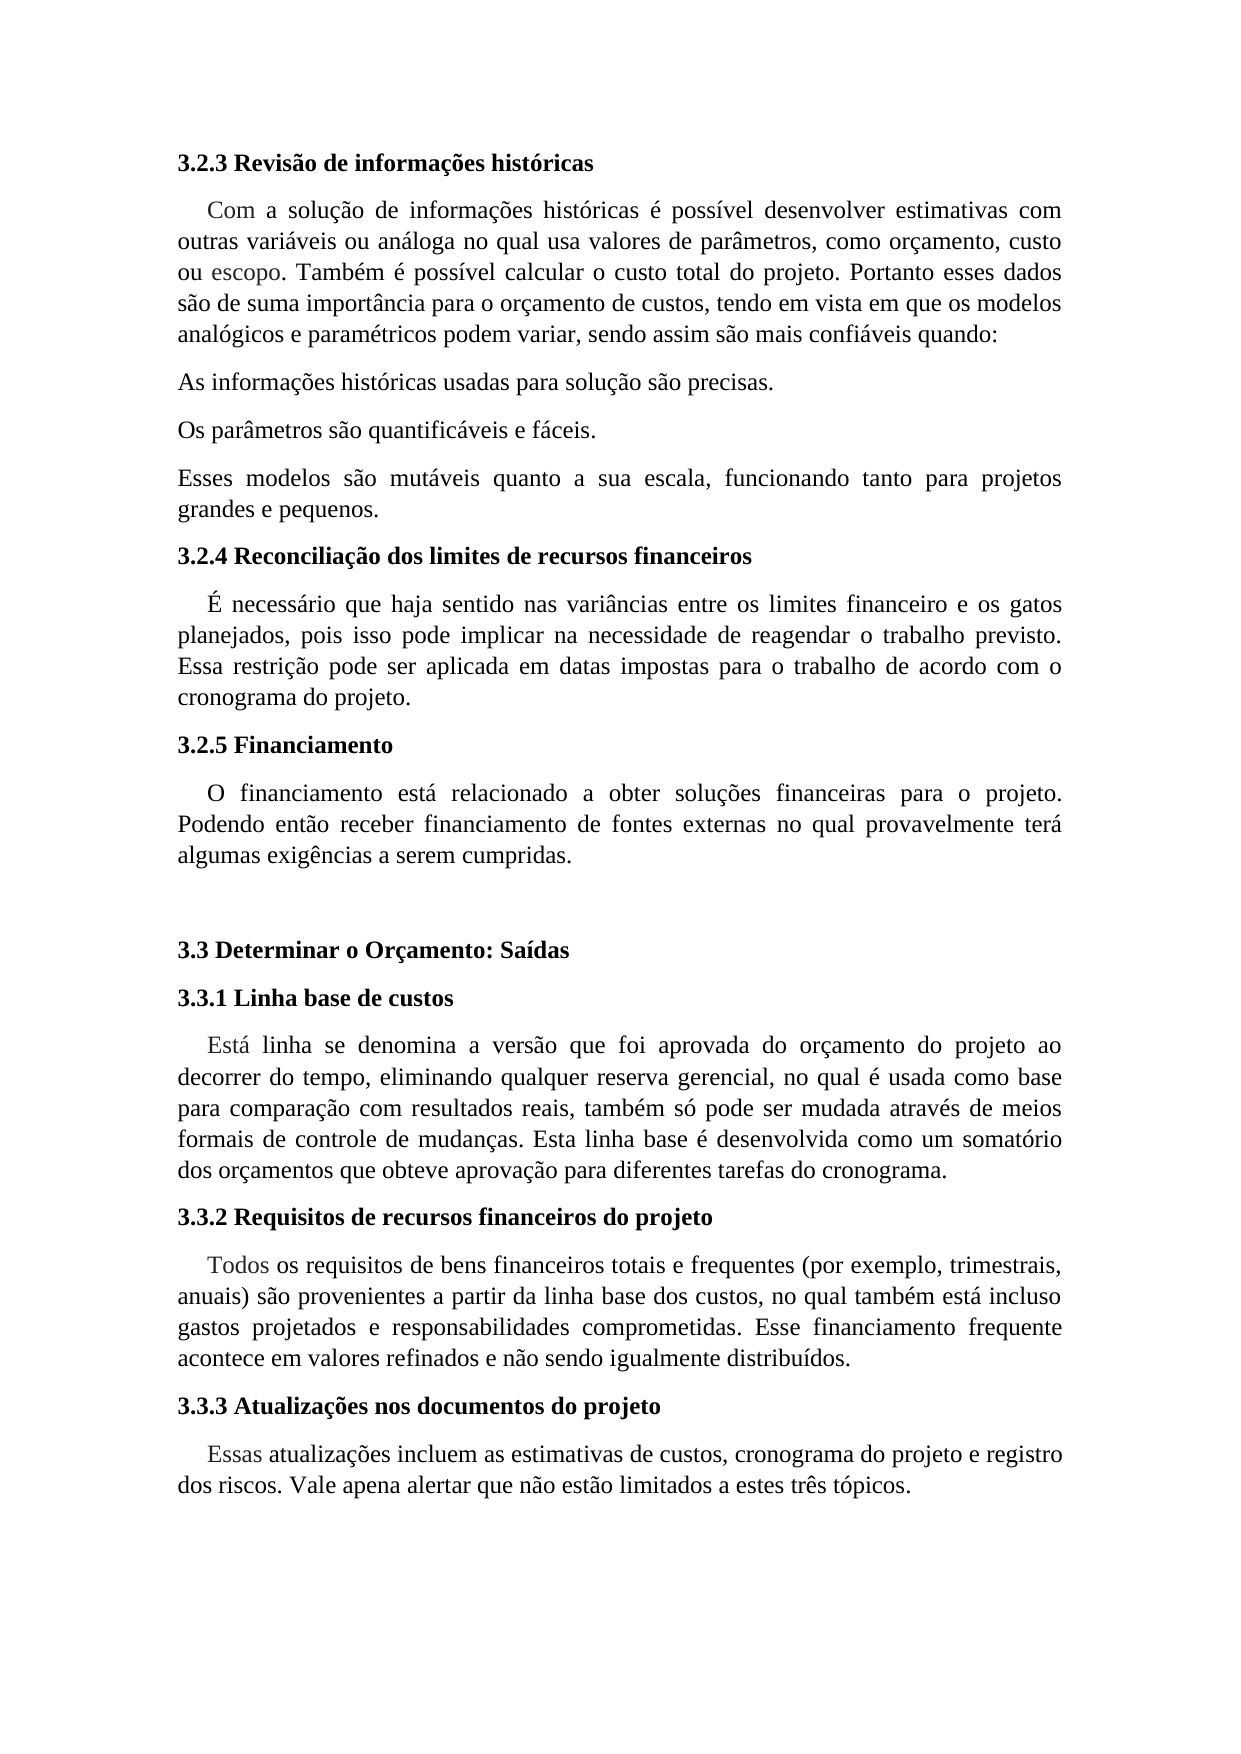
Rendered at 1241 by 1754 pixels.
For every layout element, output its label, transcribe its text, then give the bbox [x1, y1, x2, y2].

text 3.3 Determinar o Orçamento: Saídas [177, 935, 1063, 964]
text 3.2.3 Revisão de informações históricas [177, 148, 1063, 176]
text 3.3.1 Linha base de custos [177, 983, 1063, 1012]
text Os parâmetros são quantificáveis e fáceis. [177, 415, 1063, 444]
text Esses modelos são mutáveis quanto a sua escala, funcionando tanto para projetos grandes e pequenos. [177, 463, 1063, 522]
text 3.3.2 Requisitos de recursos financeiros do projeto [177, 1202, 1063, 1231]
text Essas atualizações incluem as estimativas de custos, cronograma do projeto e registro dos riscos. Vale apena alertar que não estão limitados a estes três tópicos. [177, 1439, 1063, 1498]
text É necessário que haja sentido nas variâncias entre os limites financeiro e os gatos planejados, pois isso pode implicar na necessidade de reagendar o trabalho previsto. Essa restrição pode ser aplicada em datas impostas para o trabalho de acordo com o cronograma do projeto. [177, 589, 1063, 711]
text Está linha se denomina a versão que foi aprovada do orçamento do projeto ao decorrer do tempo, eliminando qualquer reserva gerencial, no qual é usada como base para comparação com resultados reais, também só pode ser mudada através de meios formais de controle de mudanças. Esta linha base é desenvolvida como um somatório dos orçamentos que obteve aprovação para diferentes tarefas do cronograma. [177, 1031, 1063, 1183]
text 3.3.3 Atualizações nos documentos do projeto [177, 1391, 1063, 1420]
text 3.2.5 Financiamento [177, 730, 1063, 759]
text As informações históricas usadas para solução são precisas. [177, 367, 1063, 396]
text Com a solução de informações históricas é possível desenvolver estimativas com outras variáveis ou análoga no qual usa valores de parâmetros, como orçamento, custo ou escopo. Também é possível calcular o custo total do projeto. Portanto esses dados são de suma importância para o orçamento de custos, tendo em vista em que os modelos analógicos e paramétricos podem variar, sendo assim são mais confiáveis quando: [177, 195, 1063, 348]
text O financiamento está relacionado a obter soluções financeiras para o projeto. Podendo então receber financiamento de fontes externas no qual provavelmente terá algumas exigências a serem cumpridas. [177, 778, 1063, 868]
text 3.2.4 Reconciliação dos limites de recursos financeiros [177, 541, 1063, 570]
text Todos os requisitos de bens financeiros totais e frequentes (por exemplo, trimestrais, anuais) são provenientes a partir da linha base dos custos, no qual também está incluso gastos projetados e responsabilidades comprometidas. Esse financiamento frequente acontece em valores refinados e não sendo igualmente distribuídos. [177, 1250, 1063, 1372]
